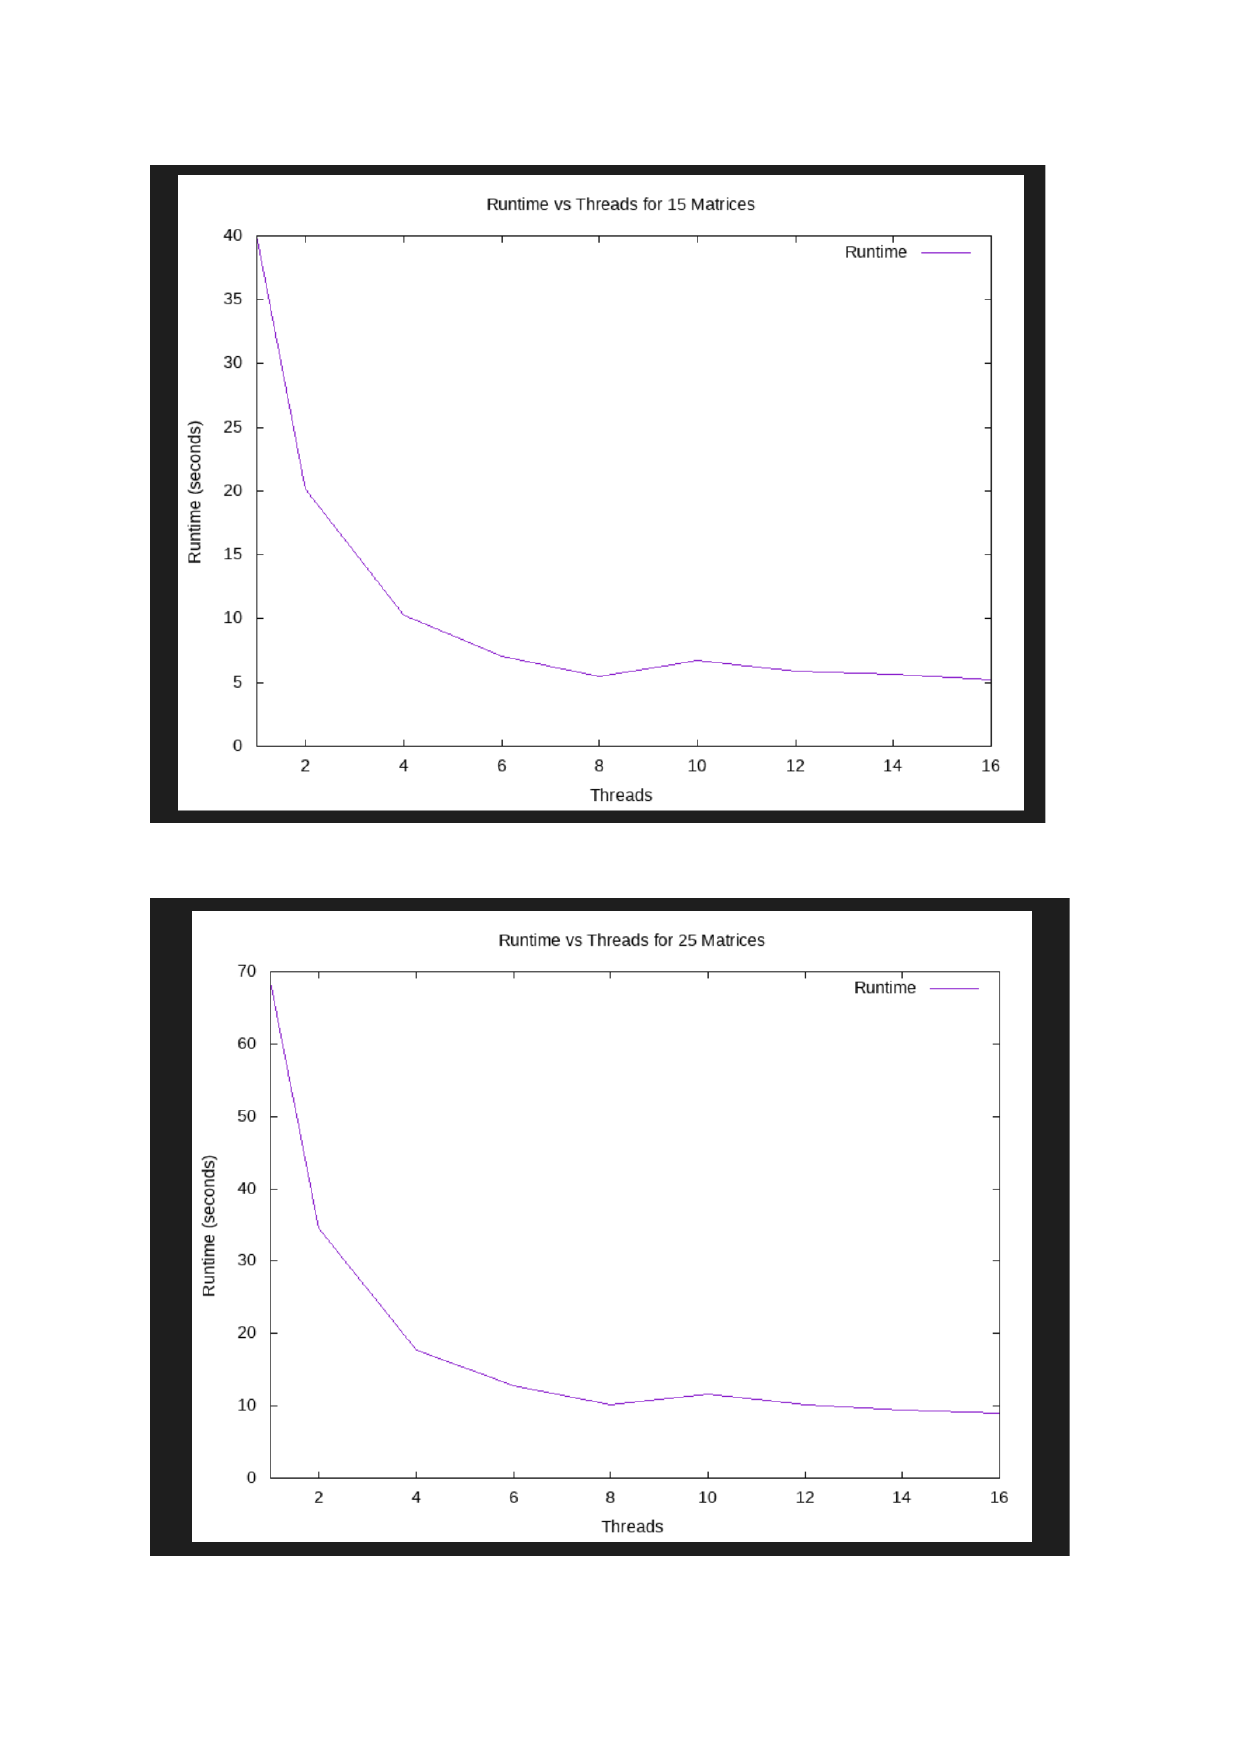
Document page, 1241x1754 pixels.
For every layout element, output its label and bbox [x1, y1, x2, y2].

picture [150, 898, 1070, 1556]
picture [150, 165, 1046, 823]
